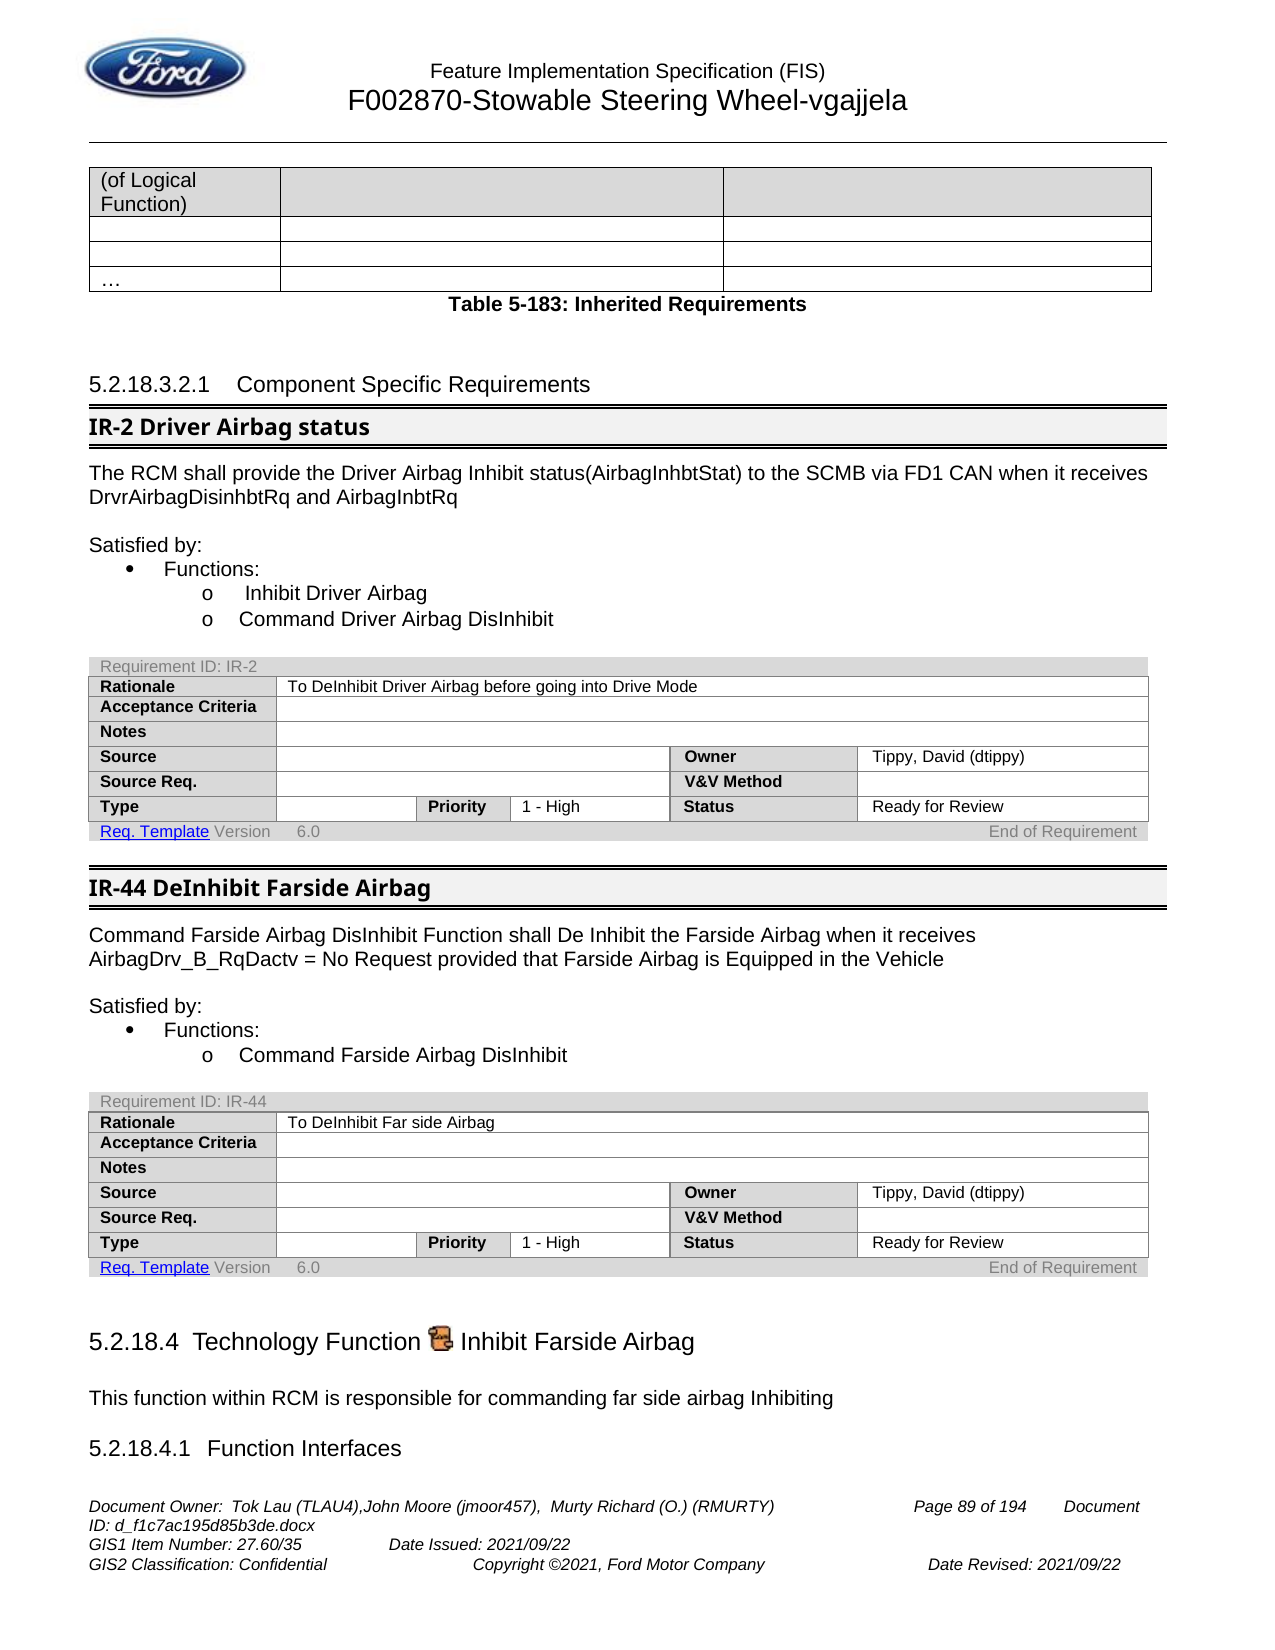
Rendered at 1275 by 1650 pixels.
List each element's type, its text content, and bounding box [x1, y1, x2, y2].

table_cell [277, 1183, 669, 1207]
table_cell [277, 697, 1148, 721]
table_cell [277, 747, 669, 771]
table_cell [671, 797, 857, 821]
text This function within RCM is responsible for commanding far side airbag Inhibiting [89, 1386, 1167, 1410]
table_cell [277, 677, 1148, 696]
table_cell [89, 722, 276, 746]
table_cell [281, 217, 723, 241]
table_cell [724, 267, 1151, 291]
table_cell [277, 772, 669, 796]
list Command Driver Airbag DisInhibit [201, 607, 1167, 633]
text IR-2 Driver Airbag status [89, 409, 1167, 444]
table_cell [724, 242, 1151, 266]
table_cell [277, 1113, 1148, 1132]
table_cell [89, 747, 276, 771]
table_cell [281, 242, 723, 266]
text Satisfied by: [89, 994, 1167, 1018]
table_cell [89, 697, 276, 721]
subtitle Component Specific Requirements [89, 371, 1167, 398]
text The RCM shall provide the Driver Airbag Inhibit status(AirbagInhbtStat) to the SCMB via FD1 CAN when it receives DrvrAirbagDisinhbtRq and AirbagInbtRq [89, 461, 1167, 509]
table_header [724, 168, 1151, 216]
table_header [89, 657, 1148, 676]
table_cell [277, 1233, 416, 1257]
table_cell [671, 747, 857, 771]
list Command Farside Airbag DisInhibit [201, 1042, 1167, 1068]
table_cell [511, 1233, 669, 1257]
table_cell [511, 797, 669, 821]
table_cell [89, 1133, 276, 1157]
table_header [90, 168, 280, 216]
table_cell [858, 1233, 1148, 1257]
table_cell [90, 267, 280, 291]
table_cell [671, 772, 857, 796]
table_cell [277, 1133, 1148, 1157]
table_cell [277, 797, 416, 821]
text Satisfied by: [89, 533, 1167, 557]
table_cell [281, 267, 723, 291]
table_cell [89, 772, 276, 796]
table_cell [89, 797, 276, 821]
list Inhibit Driver Airbag [201, 581, 1167, 607]
picture [428, 1325, 454, 1351]
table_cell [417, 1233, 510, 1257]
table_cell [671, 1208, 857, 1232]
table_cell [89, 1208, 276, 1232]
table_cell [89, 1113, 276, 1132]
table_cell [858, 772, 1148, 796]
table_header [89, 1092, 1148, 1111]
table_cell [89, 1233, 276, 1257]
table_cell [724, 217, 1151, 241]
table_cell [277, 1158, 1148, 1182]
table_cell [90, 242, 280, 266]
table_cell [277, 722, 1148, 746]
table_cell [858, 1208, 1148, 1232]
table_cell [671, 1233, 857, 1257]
list Functions: [126, 557, 1167, 581]
text IR-44 DeInhibit Farside Airbag [89, 870, 1167, 905]
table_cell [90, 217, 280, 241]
subtitle Function Interfaces [89, 1435, 1167, 1462]
list Functions: [126, 1018, 1167, 1042]
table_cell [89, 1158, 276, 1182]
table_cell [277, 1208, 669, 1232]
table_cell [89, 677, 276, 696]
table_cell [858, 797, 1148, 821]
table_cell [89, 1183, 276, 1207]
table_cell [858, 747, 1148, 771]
subtitle Technology Function Inhibit Farside Airbag [89, 1326, 1167, 1356]
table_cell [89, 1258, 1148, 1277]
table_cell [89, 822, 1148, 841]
text Table 5-4: Inherited Requirements [89, 292, 1167, 316]
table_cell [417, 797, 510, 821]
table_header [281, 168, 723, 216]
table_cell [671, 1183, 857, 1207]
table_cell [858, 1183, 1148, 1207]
text Command Farside Airbag DisInhibit Function shall De Inhibit the Farside Airbag when it receives AirbagDrv_B_RqDactv = No Request provided that Farside Airbag is Equipped in the Vehicle [89, 922, 1167, 970]
picture [65, 18, 266, 119]
